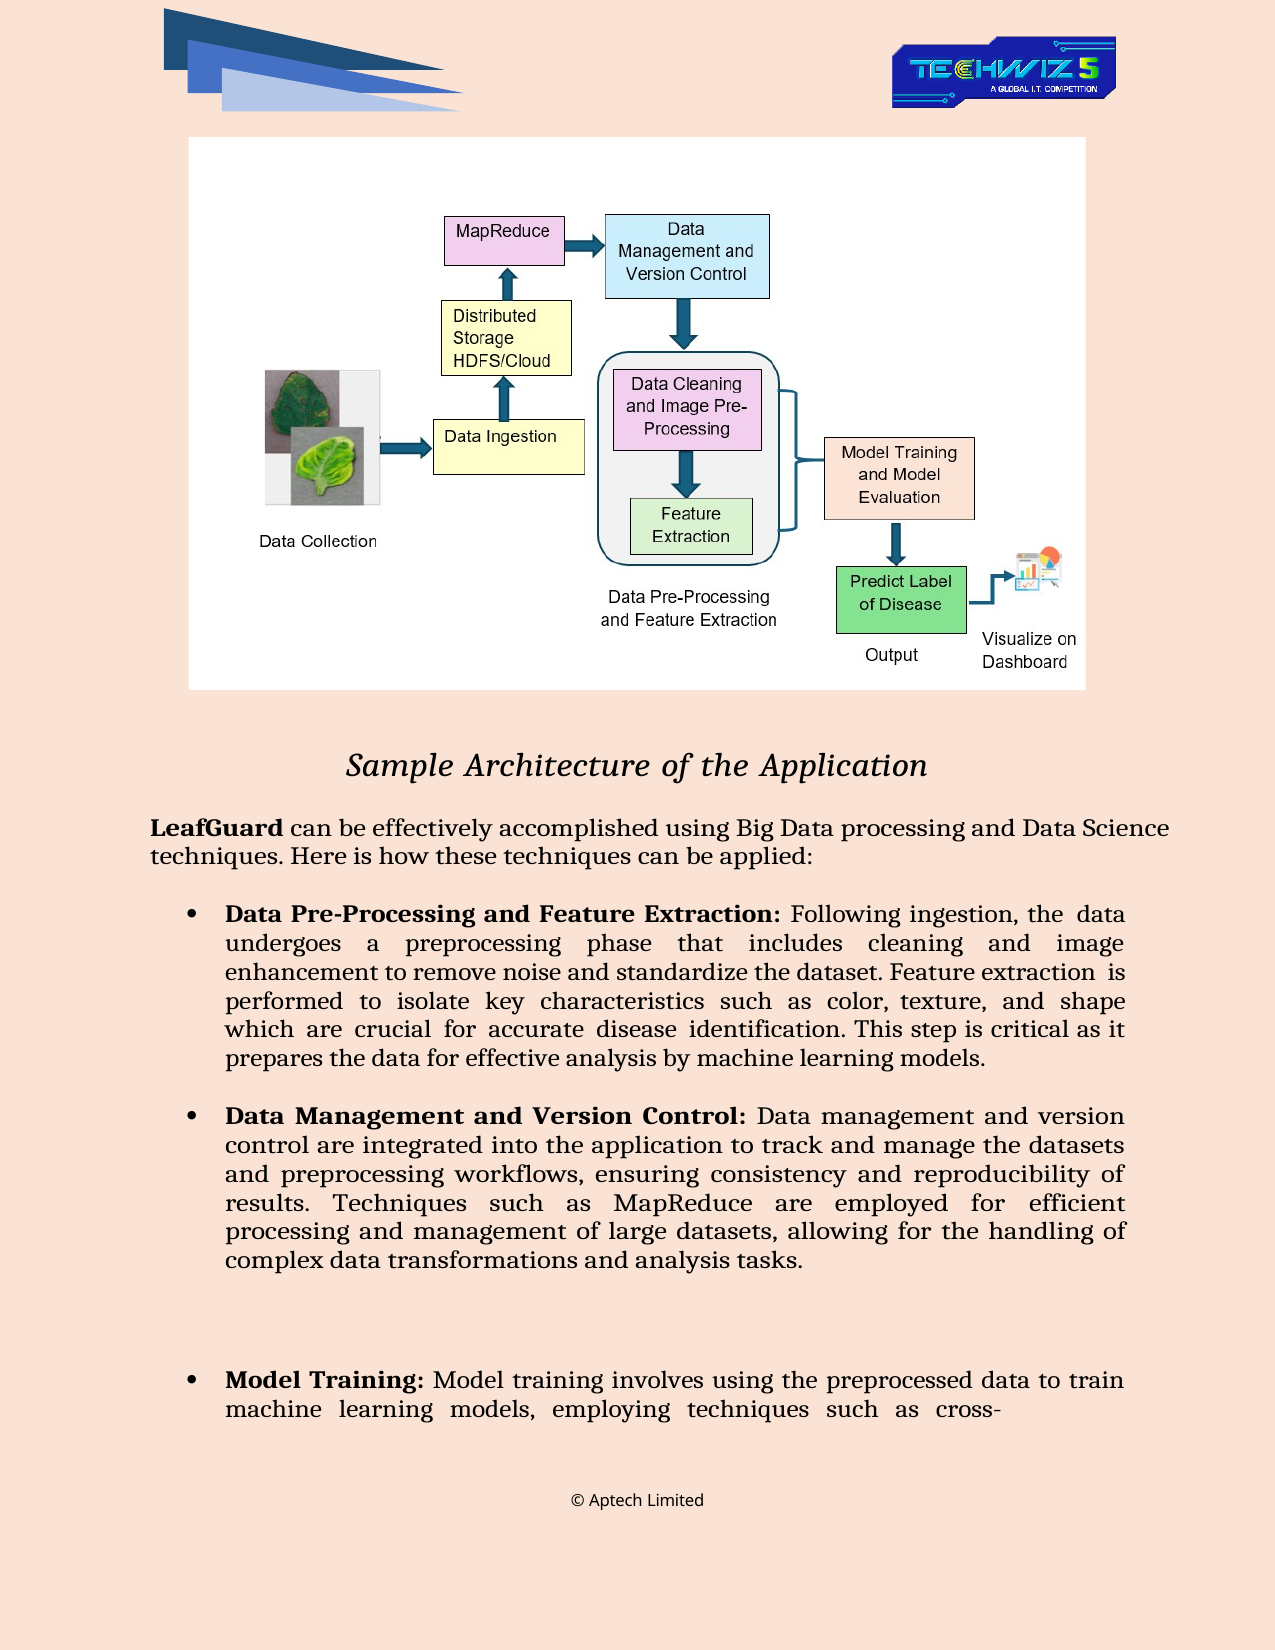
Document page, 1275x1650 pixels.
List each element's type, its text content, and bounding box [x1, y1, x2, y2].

text © Aptech Limited [438, 1489, 837, 1512]
list Data Management and Version Control: Data management and version control are integrated into the application to track and manage the datasets and preprocessing workflows, ensuring consistency and reproducibility of results. Techniques such as MapReduce are employed for efficient processing and management of large datasets, allowing for the handling of complex data transformations and analysis tasks. [187, 1102, 1126, 1275]
picture [886, 32, 1123, 112]
list Data Pre-Processing and Feature Extraction: Following ingestion, the data undergoes a preprocessing phase that includes cleaning and image enhancement to remove noise and standardize the dataset. Feature extraction is performed to isolate key characteristics such as color, texture, and shape which are crucial for accurate disease identification. This step is critical as it prepares the data for effective analysis by machine learning models. [187, 900, 1126, 1073]
list Model Training: Model training involves using the preprocessed data to train machine learning models, employing techniques such as cross- [187, 1366, 1126, 1423]
picture [188, 137, 1086, 690]
text LeafGuard can be effectively accomplished using Big Data processing and Data Science techniques. Here is how these techniques can be applied: [150, 813, 1203, 871]
subtitle Sample Architecture of the Application [29, 746, 1245, 784]
